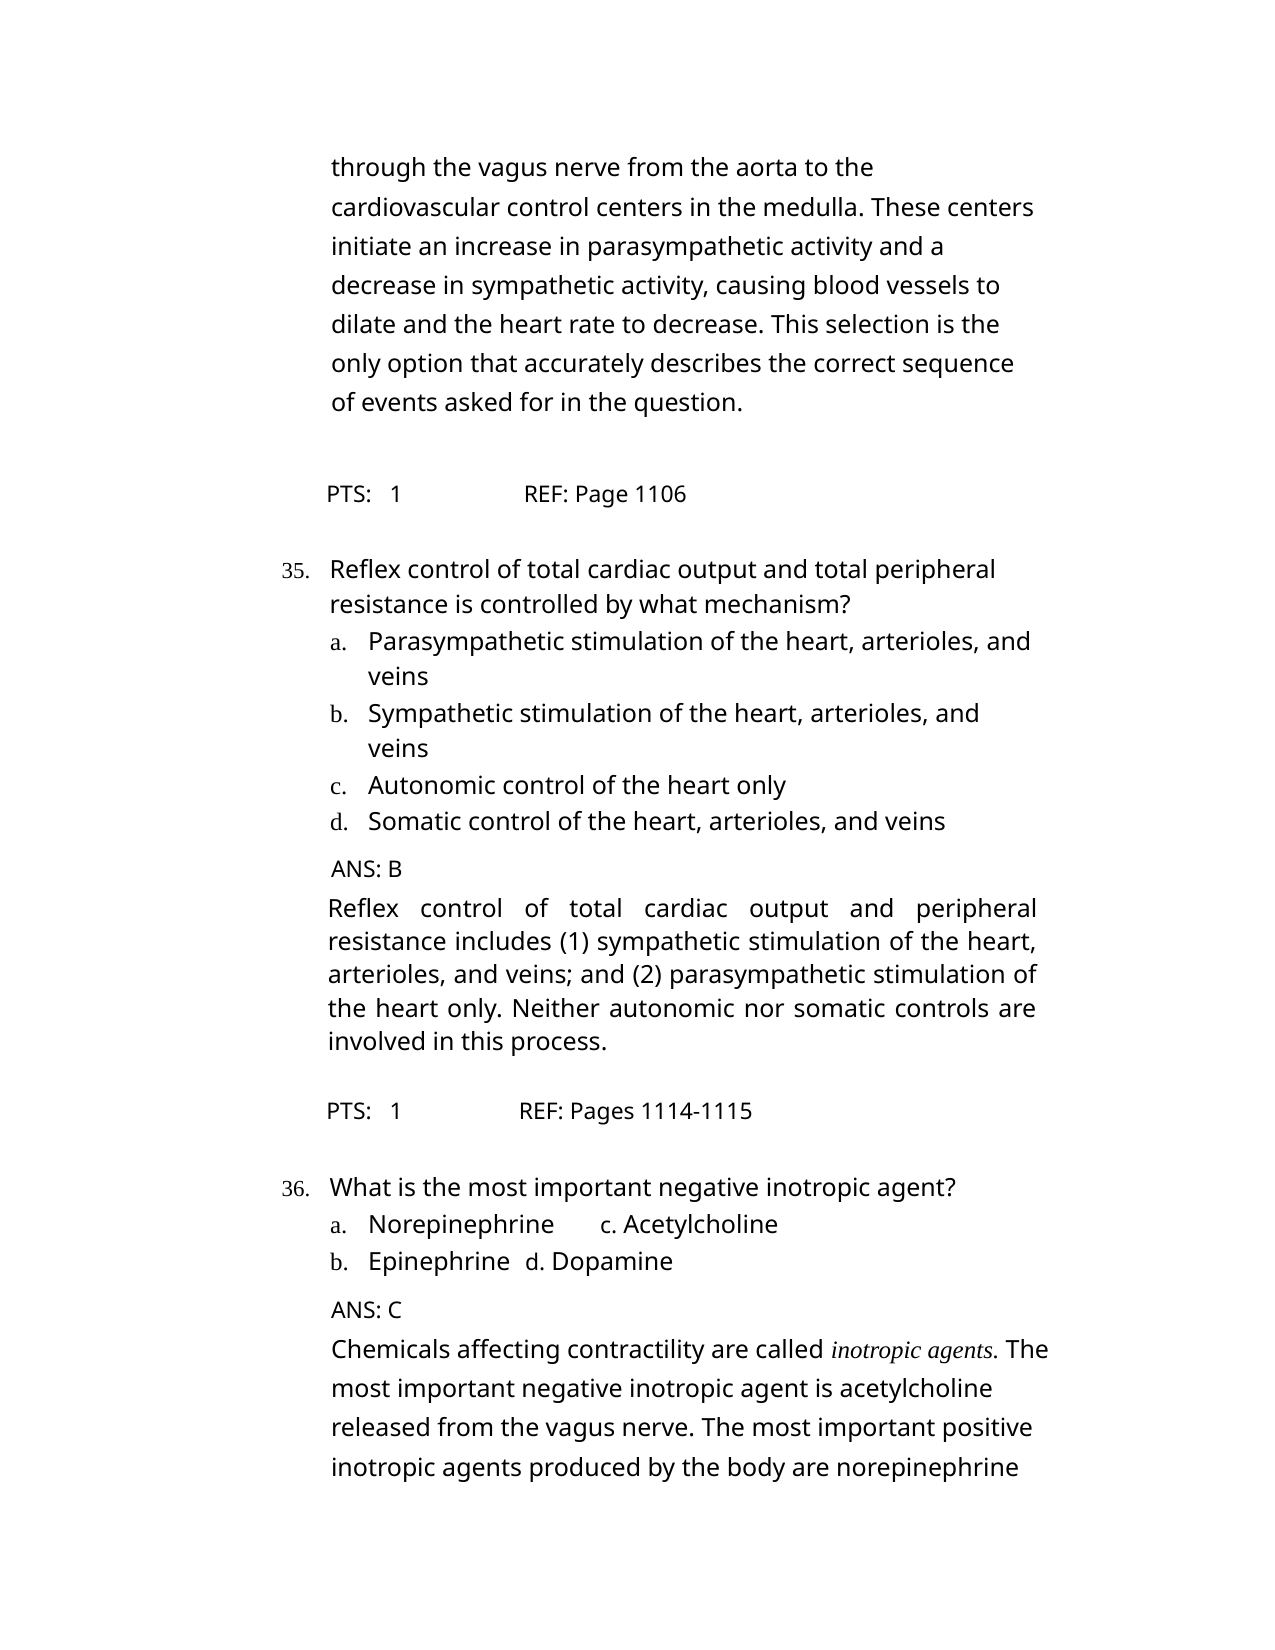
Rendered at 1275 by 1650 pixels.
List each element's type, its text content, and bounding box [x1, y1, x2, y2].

text ANS: C [330, 1294, 1064, 1325]
list Epinephrine d. Dopamine [330, 1243, 1039, 1278]
list Reflex control of total cardiac output and total peripheral resistance is controlled by what mechanism? [281, 552, 1039, 621]
list Autonomic control of the heart only [330, 767, 1039, 801]
text PTS: 1 REF: Page 1106 [150, 478, 1125, 509]
list Somatic control of the heart, arterioles, and veins [330, 804, 1039, 838]
list Parasympathetic stimulation of the heart, arterioles, and veins [330, 624, 1039, 693]
text PTS: 1 REF: Pages 1114-1115 [150, 1095, 1125, 1127]
list Sympathetic stimulation of the heart, arterioles, and veins [330, 696, 1039, 764]
text ANS: B [330, 853, 1064, 884]
list What is the most important negative inotropic agent? [281, 1170, 1039, 1204]
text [331, 150, 1039, 419]
list Norepinephrine c. Acetylcholine [330, 1207, 1039, 1241]
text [331, 1332, 1056, 1483]
text Reflex control of total cardiac output and peripheral resistance includes (1) sympathetic stimulation of the heart, arterioles, and veins; and (2) parasympathetic stimulation of the heart only. Neither autonomic nor somatic controls are involved in this process. [327, 891, 1037, 1058]
